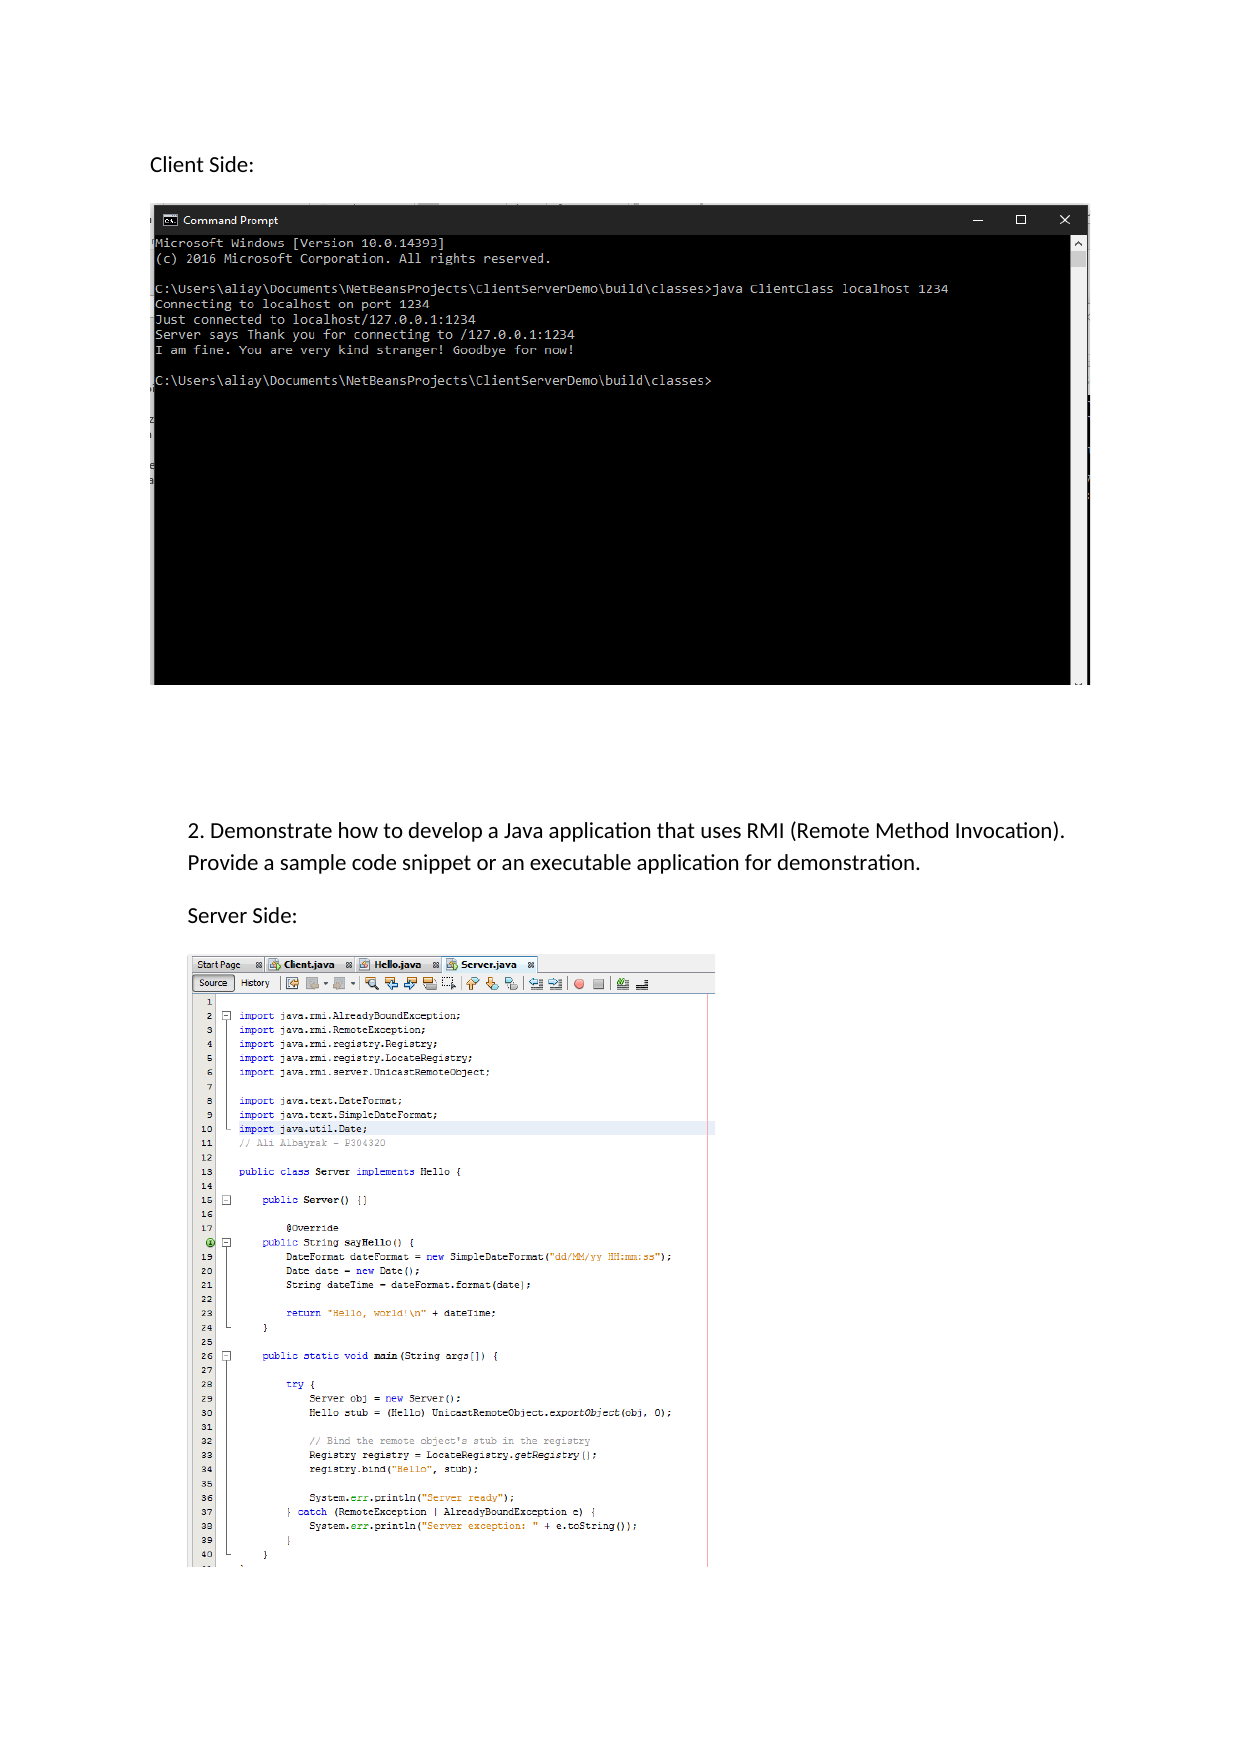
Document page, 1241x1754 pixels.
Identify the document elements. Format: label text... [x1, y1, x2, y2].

picture [187, 954, 716, 1567]
text Server Side: [187, 901, 1090, 929]
text 2. Demonstrate how to develop a Java application that uses RMI (Remote Method Invocation). Provide a sample code snippet or an executable application for demonstration. [187, 816, 1090, 876]
text Client Side: [150, 150, 1090, 178]
picture [150, 203, 1091, 685]
